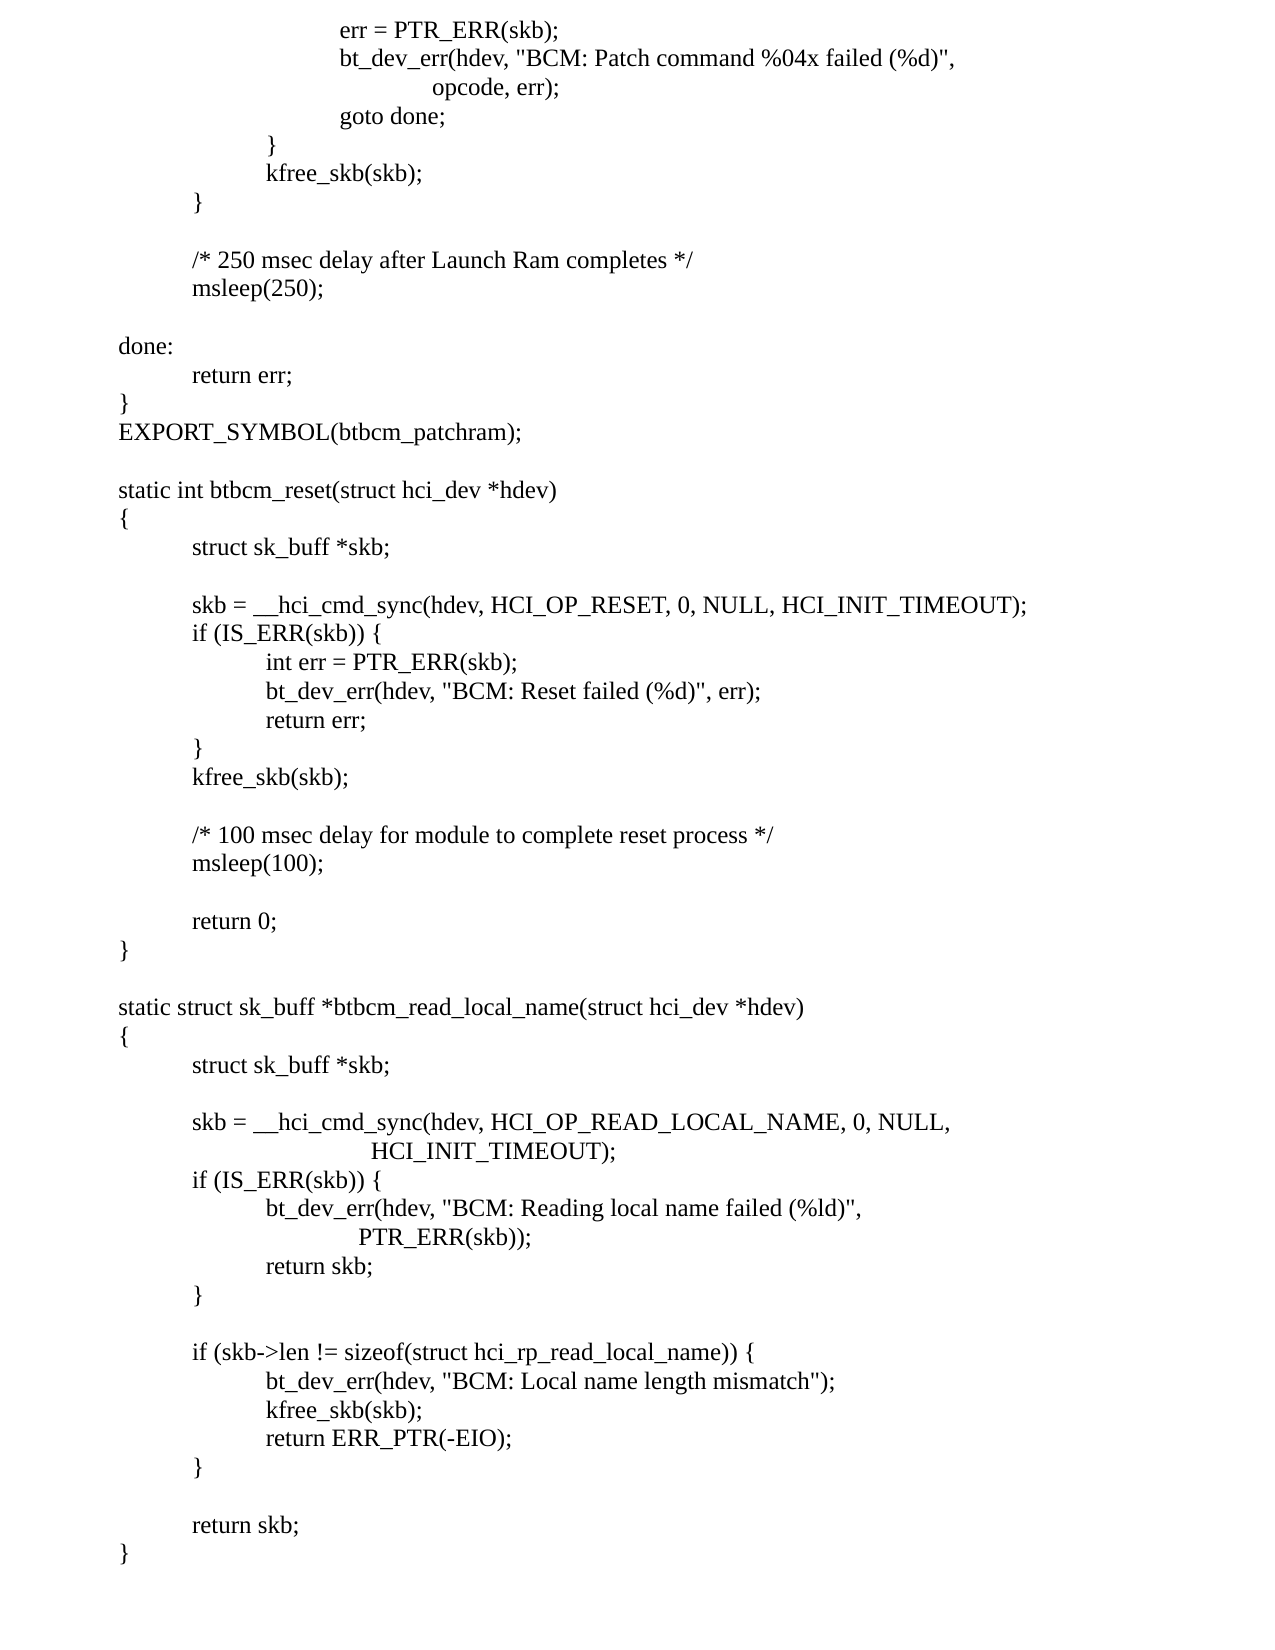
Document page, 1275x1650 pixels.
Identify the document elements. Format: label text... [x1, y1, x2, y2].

text skb = __hci_cmd_sync(hdev, HCI_OP_RESET, 0, NULL, HCI_INIT_TIMEOUT); [118, 590, 1098, 618]
text { [118, 1021, 1098, 1050]
text return 0; [118, 906, 1098, 935]
text skb = __hci_cmd_sync(hdev, HCI_OP_READ_LOCAL_NAME, 0, NULL, [118, 1107, 1098, 1136]
text return skb; [118, 1510, 1098, 1538]
text bt_dev_err(hdev, "BCM: Reset failed (%d)", err); [118, 676, 1098, 705]
text done: [118, 331, 1098, 360]
text HCI_INIT_TIMEOUT); [118, 1136, 1098, 1165]
text } [118, 733, 1098, 762]
text /* 100 msec delay for module to complete reset process */ [118, 820, 1098, 848]
text PTR_ERR(skb)); [118, 1222, 1098, 1251]
text goto done; [118, 101, 1098, 130]
text msleep(250); [118, 273, 1098, 302]
text msleep(100); [118, 848, 1098, 877]
text err = PTR_ERR(skb); [118, 15, 1098, 43]
text return skb; [118, 1251, 1098, 1280]
text opcode, err); [118, 72, 1098, 101]
text if (skb->len != sizeof(struct hci_rp_read_local_name)) { [118, 1337, 1098, 1366]
text kfree_skb(skb); [118, 762, 1098, 791]
text { [118, 503, 1098, 532]
text } [118, 388, 1098, 417]
text } [118, 1280, 1098, 1308]
text } [118, 935, 1098, 963]
text bt_dev_err(hdev, "BCM: Reading local name failed (%ld)", [118, 1193, 1098, 1222]
text /* 250 msec delay after Launch Ram completes */ [118, 245, 1098, 273]
text kfree_skb(skb); [118, 158, 1098, 187]
text return err; [118, 360, 1098, 388]
text EXPORT_SYMBOL(btbcm_patchram); [118, 417, 1098, 446]
text bt_dev_err(hdev, "BCM: Patch command %04x failed (%d)", [118, 43, 1098, 72]
text } [118, 1452, 1098, 1481]
text int err = PTR_ERR(skb); [118, 647, 1098, 676]
text struct sk_buff *skb; [118, 532, 1098, 561]
text if (IS_ERR(skb)) { [118, 1165, 1098, 1193]
text if (IS_ERR(skb)) { [118, 618, 1098, 647]
text bt_dev_err(hdev, "BCM: Local name length mismatch"); [118, 1366, 1098, 1395]
text struct sk_buff *skb; [118, 1050, 1098, 1078]
text static struct sk_buff *btbcm_read_local_name(struct hci_dev *hdev) [118, 992, 1098, 1021]
text return err; [118, 705, 1098, 733]
text return ERR_PTR(-EIO); [118, 1423, 1098, 1452]
text kfree_skb(skb); [118, 1395, 1098, 1423]
text } [118, 130, 1098, 158]
text } [118, 1538, 1098, 1567]
text } [118, 187, 1098, 216]
text static int btbcm_reset(struct hci_dev *hdev) [118, 475, 1098, 503]
